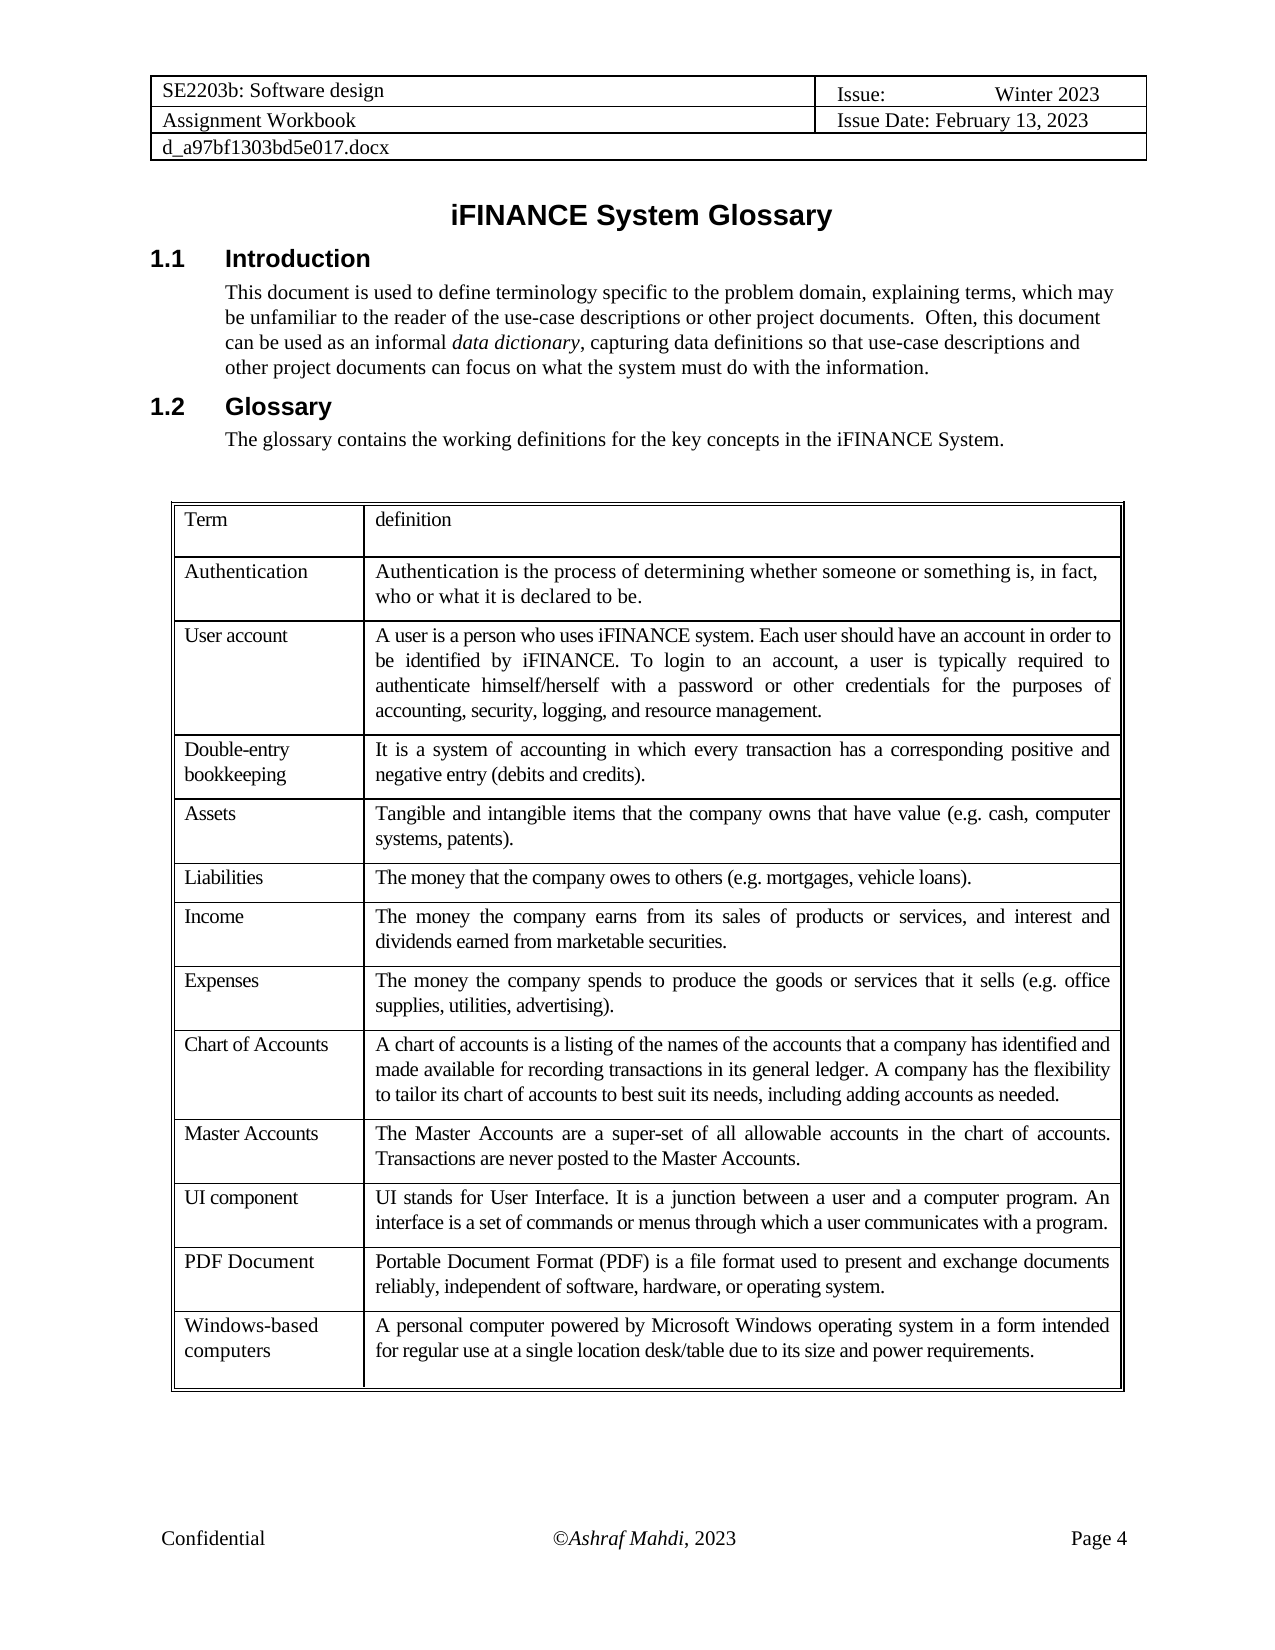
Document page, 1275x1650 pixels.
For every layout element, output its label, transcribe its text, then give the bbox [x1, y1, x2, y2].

table_cell Double-entry bookkeeping [175, 736, 363, 798]
table_cell The Master Accounts are a super-set of all allowable accounts in the chart of accounts. Transactions are never posted to the Master Accounts. [365, 1120, 1120, 1183]
table_cell UI component [175, 1184, 363, 1247]
table_cell The money the company earns from its sales of products or services, and interest and dividends earned from marketable securities. [365, 903, 1120, 966]
table_cell PDF Document [175, 1248, 363, 1311]
table_cell Authentication is the process of determining whether someone or something is, in fact, who or what it is declared to be. [365, 558, 1120, 620]
table_cell Portable Document Format (PDF) is a file format used to present and exchange documents reliably, independent of software, hardware, or operating system. [365, 1248, 1120, 1311]
text This document is used to define terminology specific to the problem domain, explaining terms, which may be unfamiliar to the reader of the use-case descriptions or other project documents. Often, this document can be used as an informal data dictionary, capturing data definitions so that use-case descriptions and other project documents can focus on what the system must do with the information. [225, 279, 1125, 379]
table_cell UI stands for User Interface. It is a junction between a user and a computer program. An interface is a set of commands or menus through which a user communicates with a program. [365, 1184, 1120, 1247]
table_cell A user is a person who uses iFINANCE system. Each user should have an account in order to be identified by iFINANCE. To login to an account, a user is typically required to authenticate himself/herself with a password or other credentials for the purposes of accounting, security, logging, and resource management. [365, 622, 1120, 734]
table_cell Income [175, 903, 363, 966]
table_cell Master Accounts [175, 1120, 363, 1183]
table_header Term [175, 506, 363, 556]
table_cell The money that the company owes to others (e.g. mortgages, vehicle loans). [365, 864, 1120, 901]
table_header definition [365, 506, 1120, 556]
table_cell Windows-based computers [175, 1312, 363, 1387]
table_cell A chart of accounts is a listing of the names of the accounts that a company has identified and made available for recording transactions in its general ledger. A company has the flexibility to tailor its chart of accounts to best suit its needs, including adding accounts as needed. [365, 1031, 1120, 1119]
table_cell It is a system of accounting in which every transaction has a corresponding positive and negative entry (debits and credits). [365, 736, 1120, 798]
table_cell A personal computer powered by Microsoft Windows operating system in a form intended for regular use at a single location desk/table due to its size and power requirements. [365, 1312, 1120, 1387]
table_cell Expenses [175, 967, 363, 1029]
table_cell Chart of Accounts [175, 1031, 363, 1119]
table_cell Tangible and intangible items that the company owns that have value (e.g. cash, computer systems, patents). [365, 800, 1120, 862]
table_cell The money the company spends to produce the goods or services that it sells (e.g. office supplies, utilities, advertising). [365, 967, 1120, 1029]
subtitle iFINANCE System Glossary [150, 198, 1125, 231]
subtitle Glossary [150, 391, 1125, 420]
table_cell Assets [175, 800, 363, 862]
table_cell Liabilities [175, 864, 363, 901]
text The glossary contains the working definitions for the key concepts in the iFINANCE System. [225, 426, 1125, 451]
subtitle Introduction [150, 244, 1125, 273]
table_cell Authentication [175, 558, 363, 620]
table_cell User account [175, 622, 363, 734]
